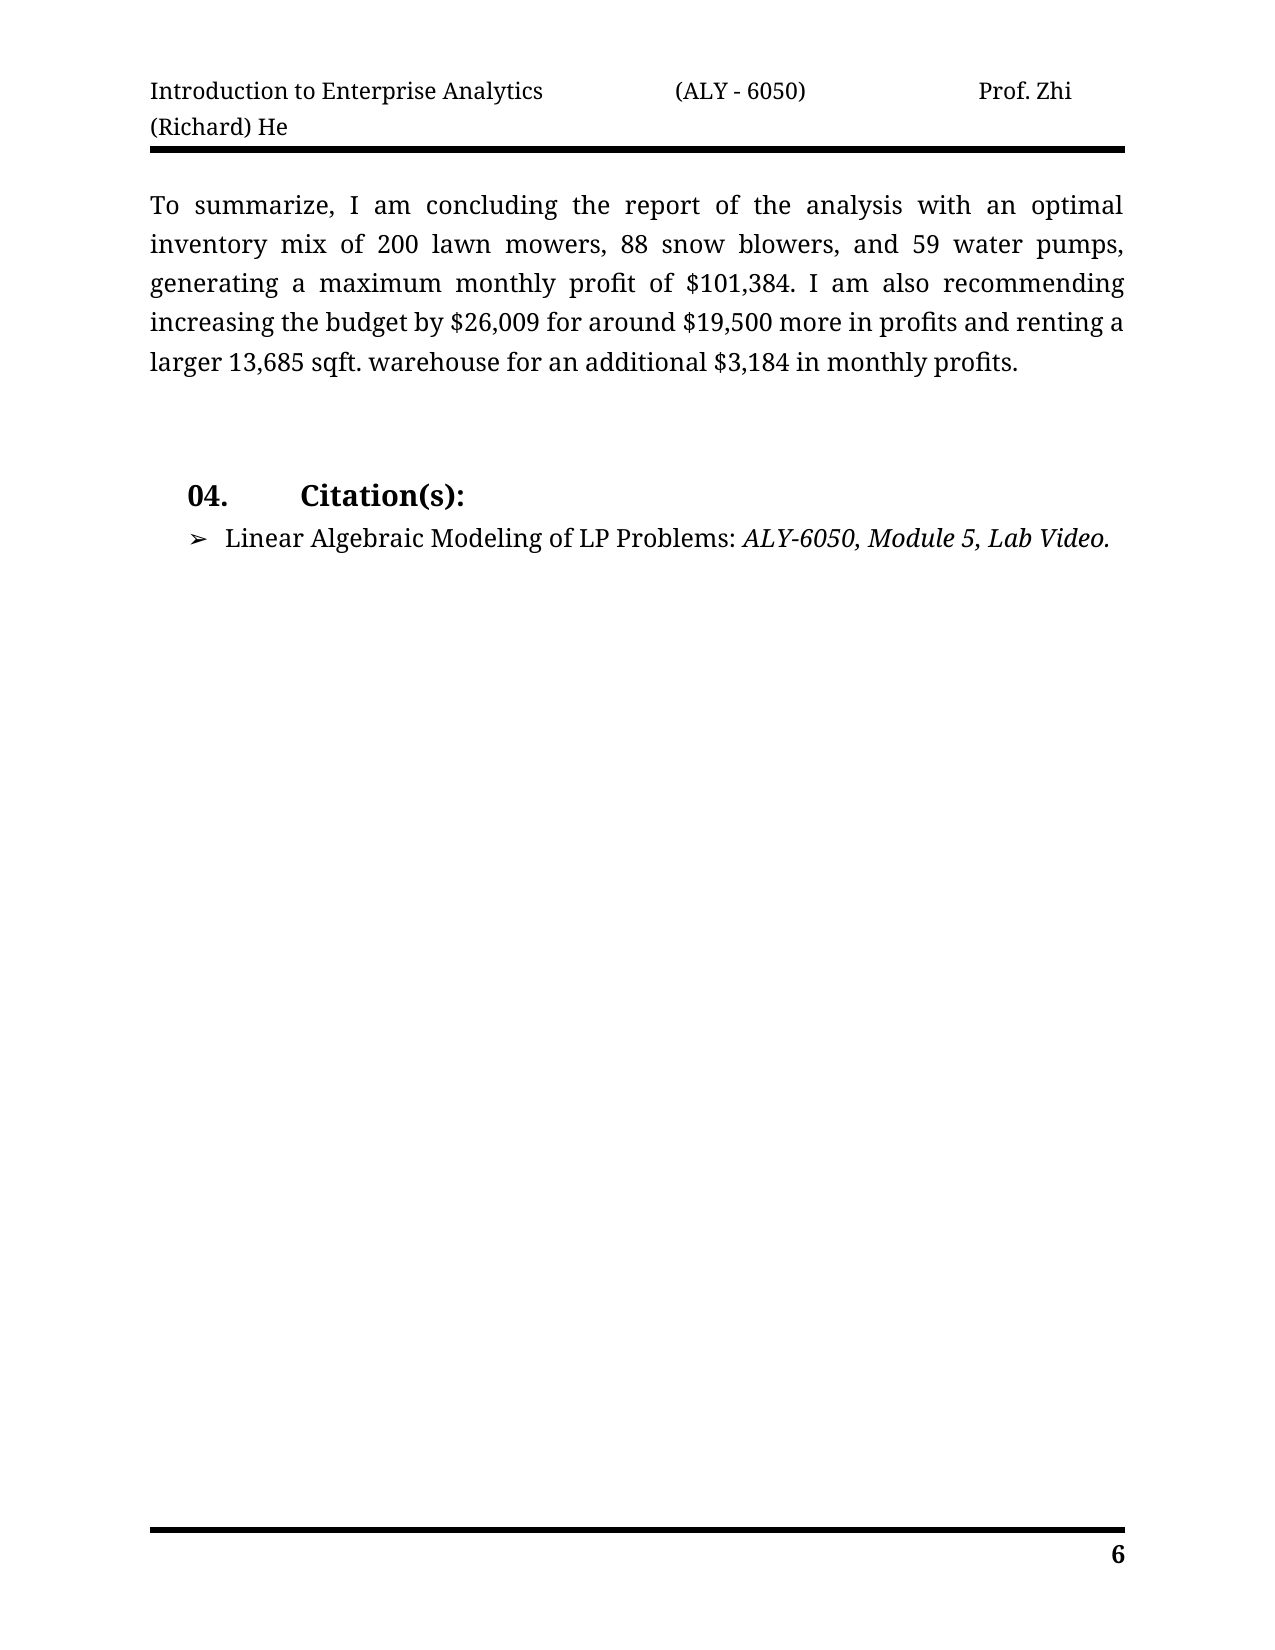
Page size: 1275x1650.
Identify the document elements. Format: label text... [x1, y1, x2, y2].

list Citation(s): [187, 475, 1125, 514]
text To summarize, I am concluding the report of the analysis with an optimal inventory mix of 200 lawn mowers, 88 snow blowers, and 59 water pumps, generating a maximum monthly profit of $101,384. I am also recommending increasing the budget by $26,009 for around $19,500 more in profits and renting a larger 13,685 sqft. warehouse for an additional $3,184 in monthly profits. [150, 187, 1125, 378]
list Linear Algebraic Modeling of LP Problems: ALY-6050, Module 5, Lab Video. [187, 520, 1125, 554]
